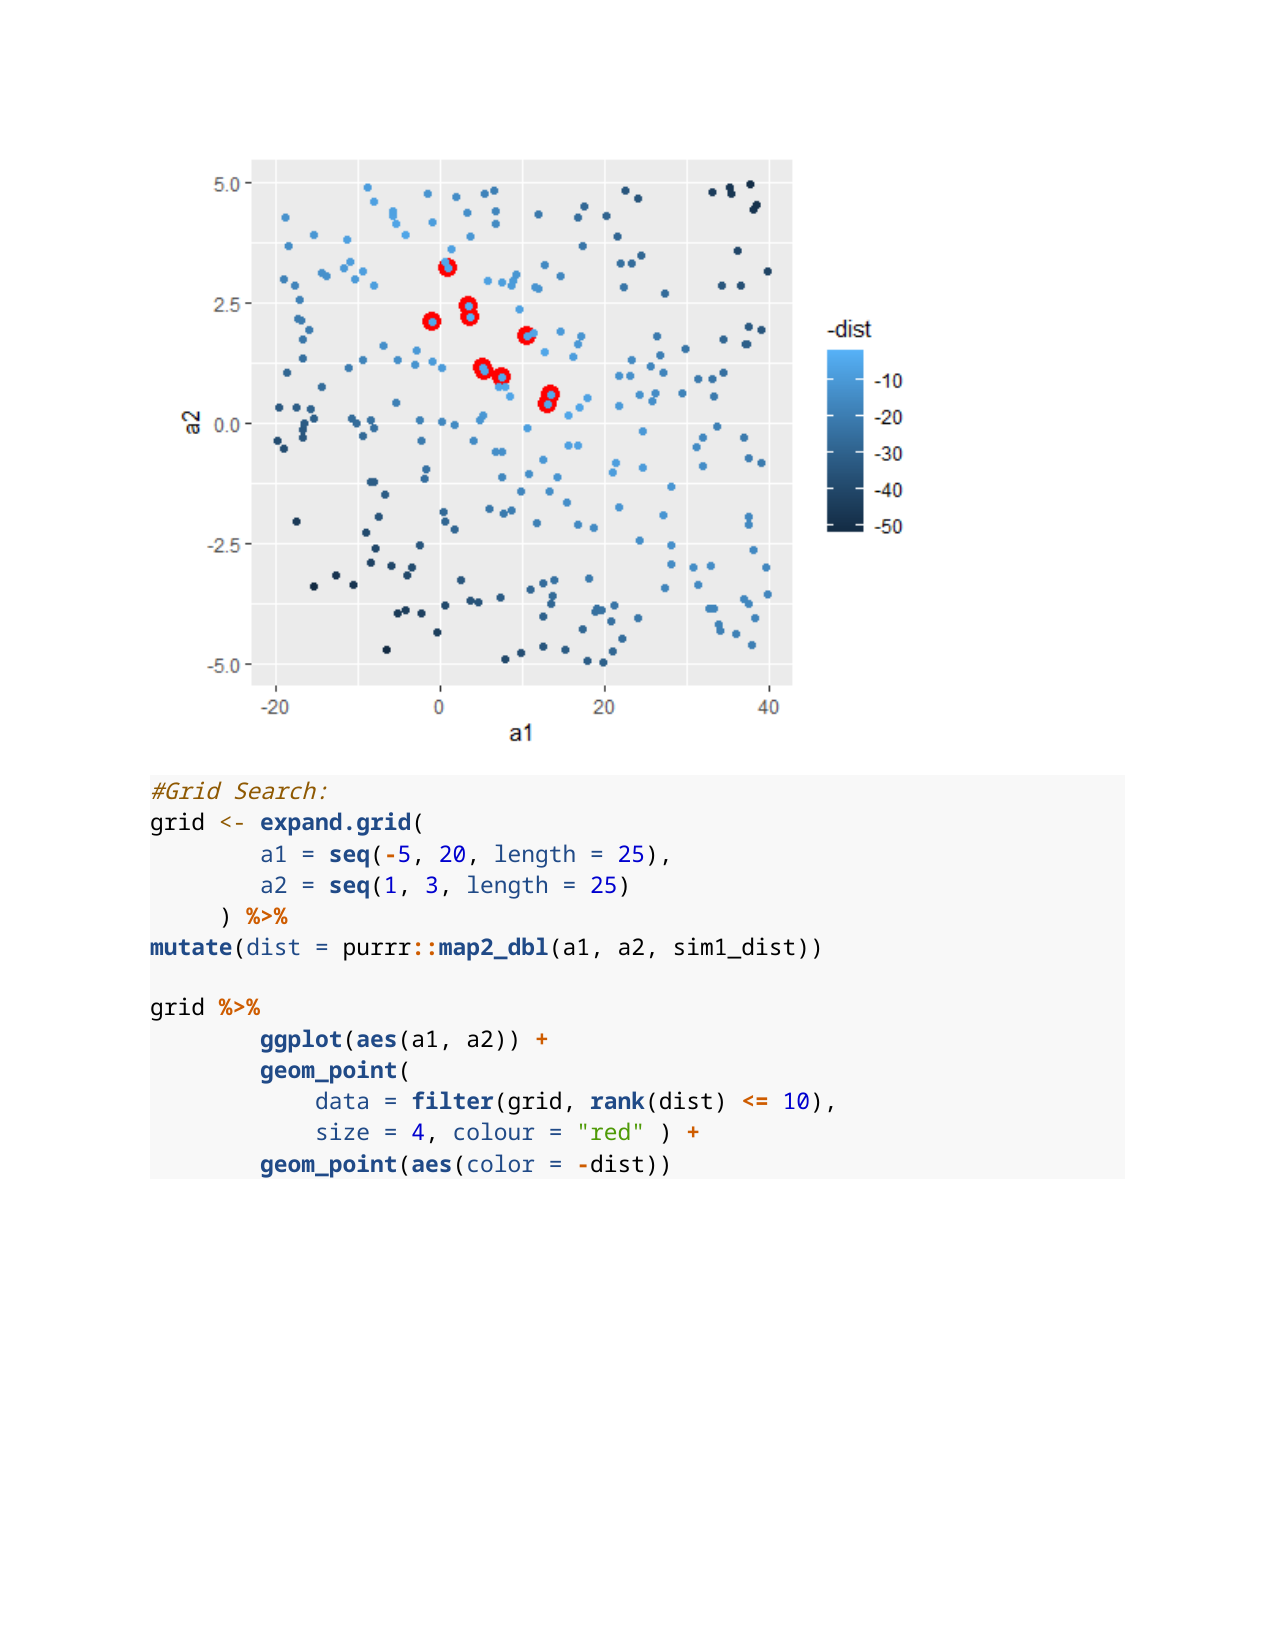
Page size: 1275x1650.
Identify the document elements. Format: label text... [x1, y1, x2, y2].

text #Grid Search: grid <- expand.grid( a1 = seq(-5, 20, length = 25), a2 = seq(1, 3, length = 25) ) %>% mutate(dist = purrr::map2_dbl(a1, a2, sim1_dist)) grid %>% ggplot(aes(a1, a2)) + geom_point( data = filter(grid, rank(dist) <= 10), size = 4, colour = "red" ) + geom_point(aes(color = -dist)) [150, 775, 1125, 1179]
picture [168, 150, 927, 757]
